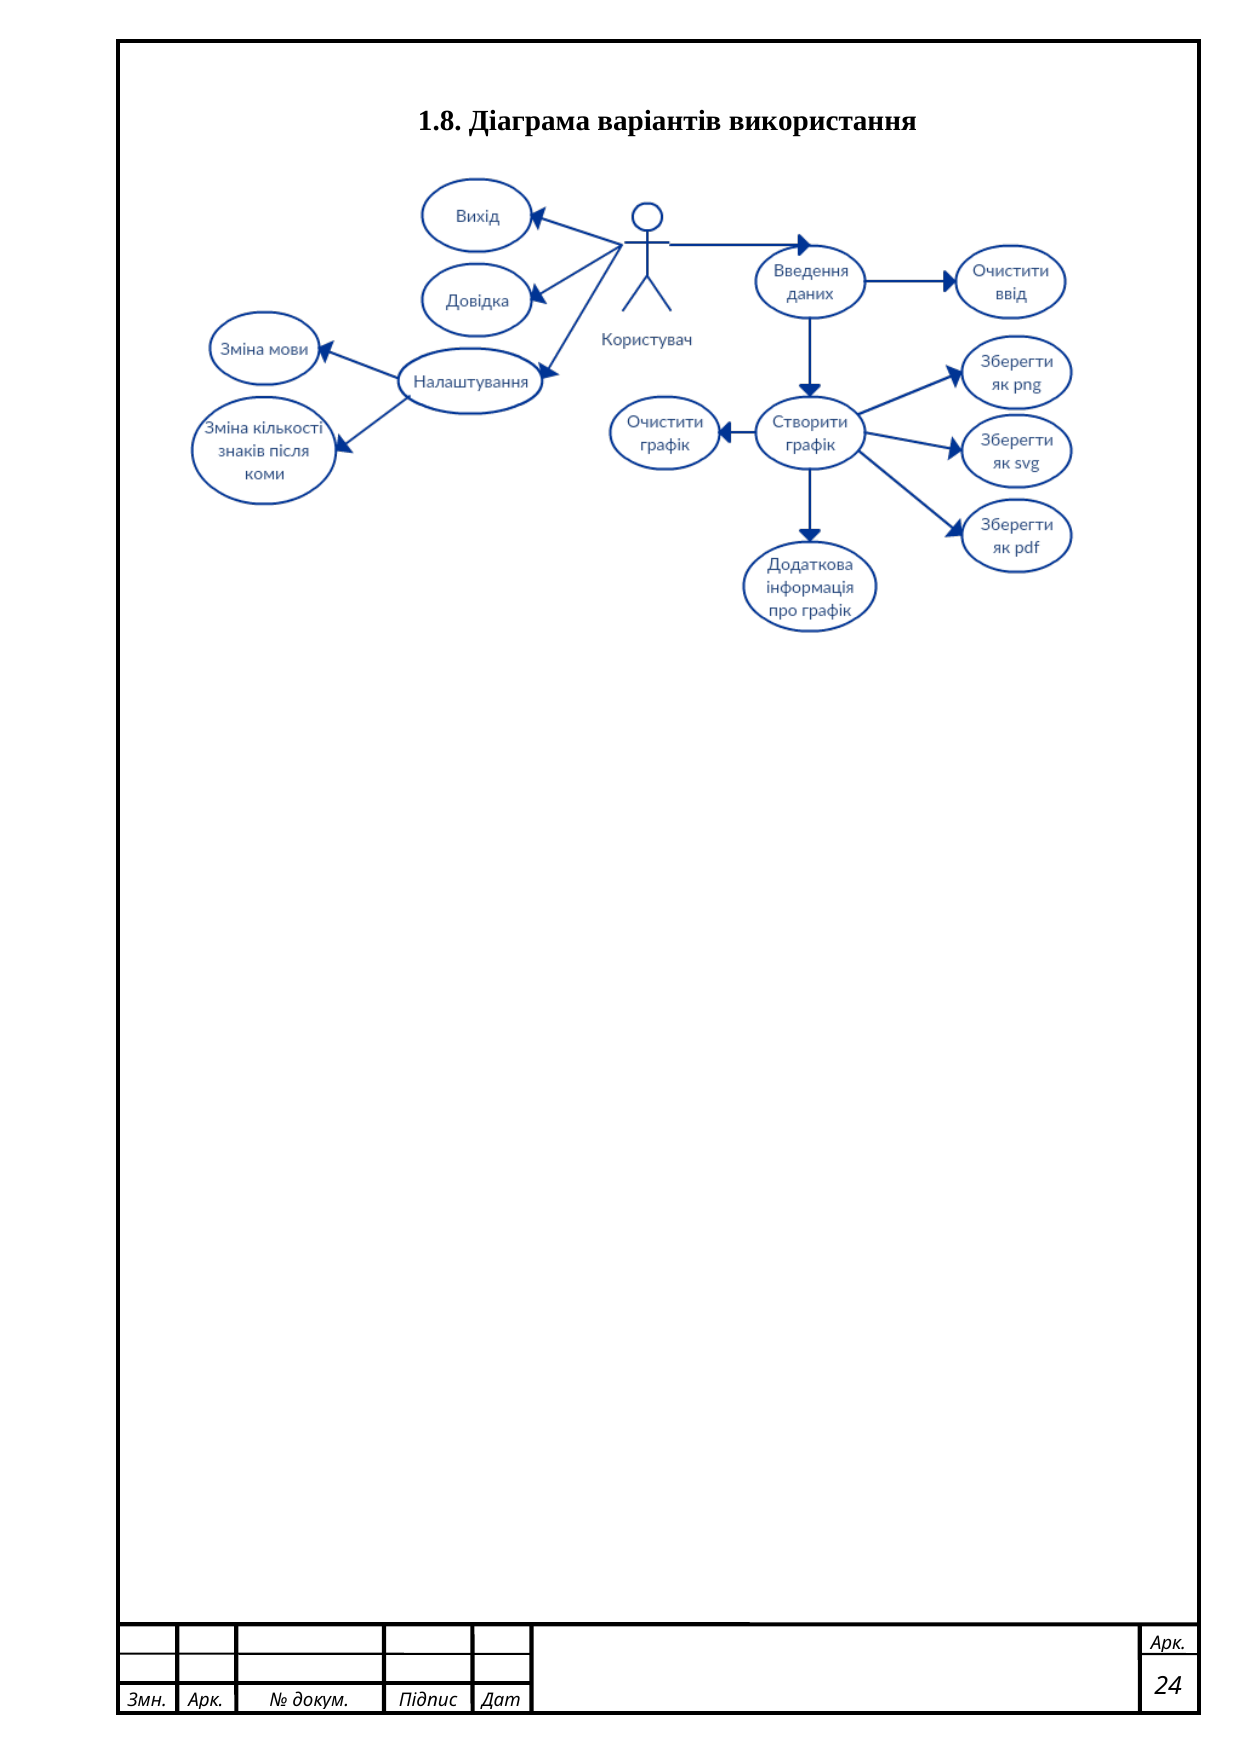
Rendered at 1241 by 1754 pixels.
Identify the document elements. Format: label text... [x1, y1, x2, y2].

text 1.8. Діаграма варіантів використання [171, 103, 1163, 136]
picture [171, 155, 1158, 695]
